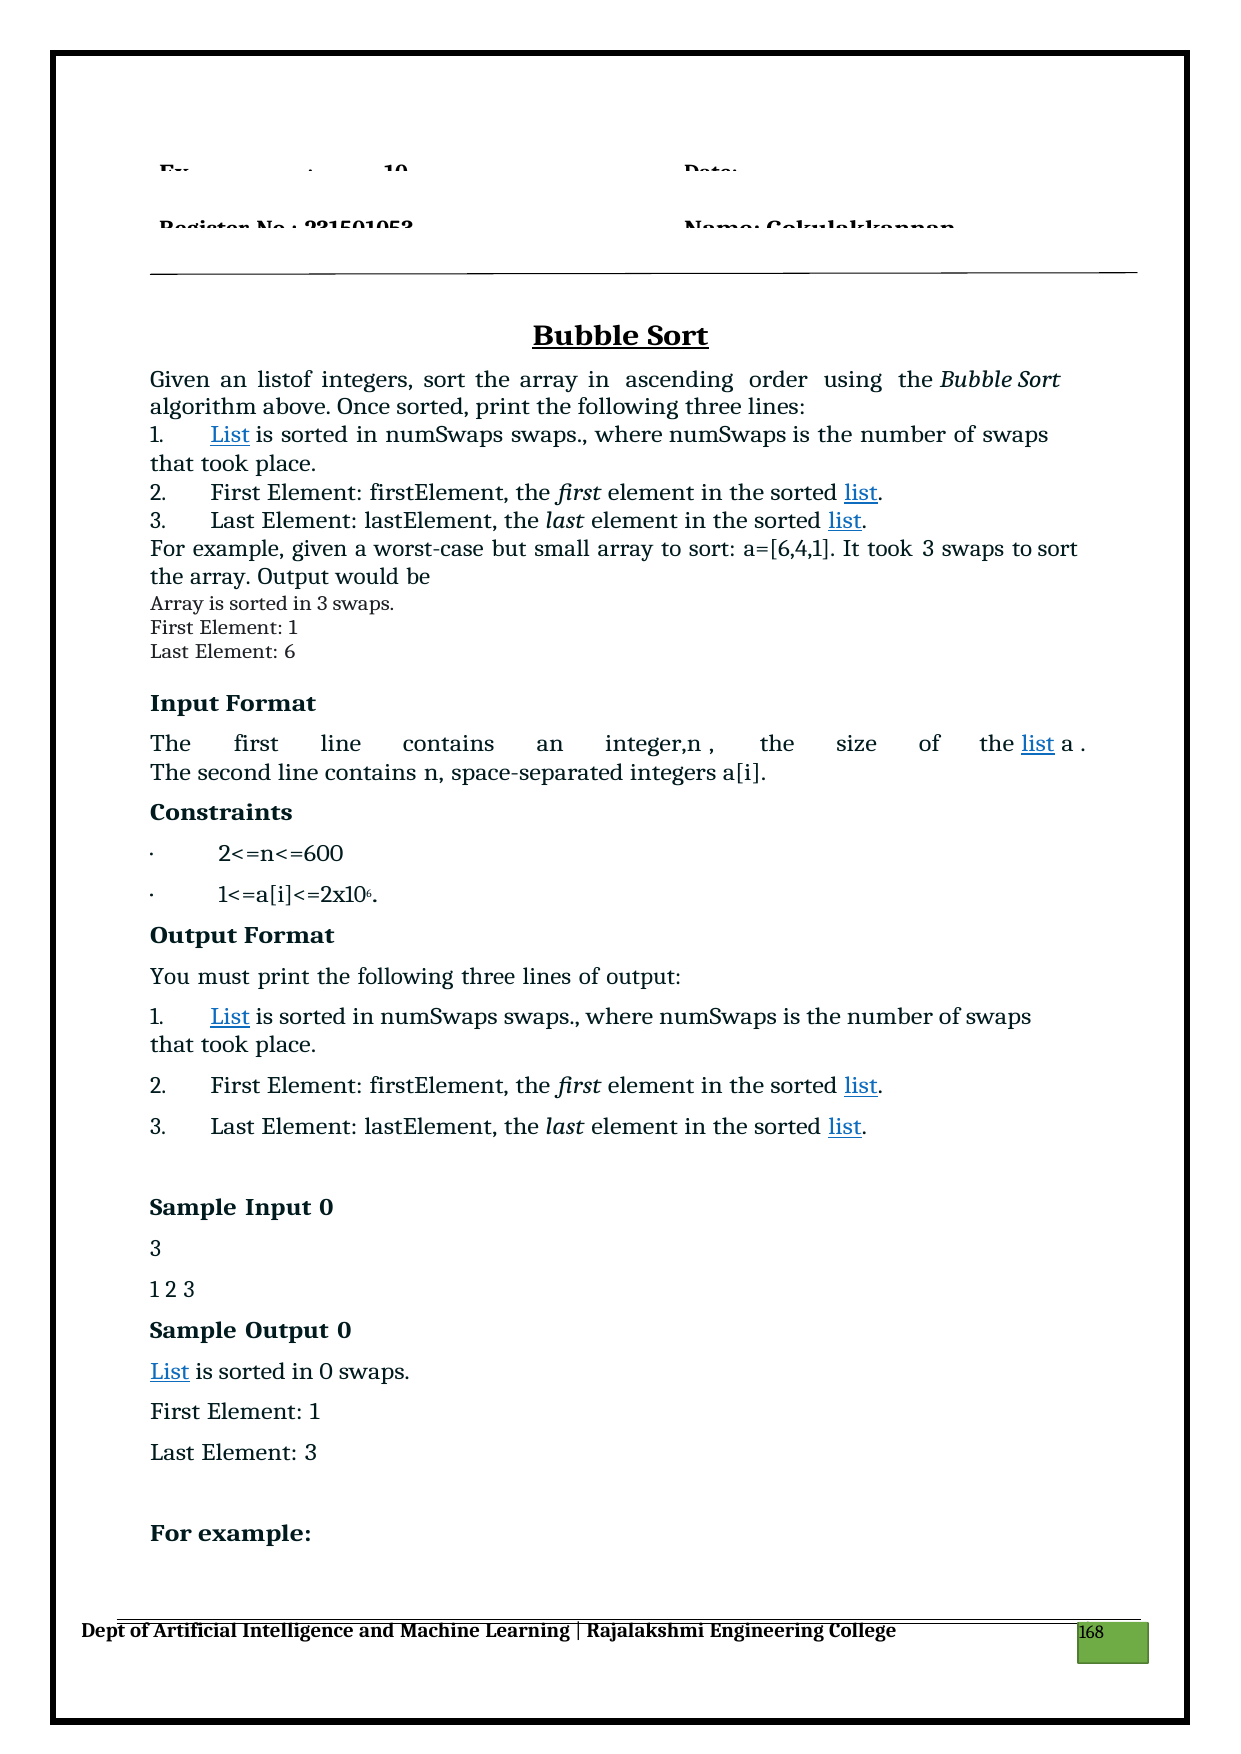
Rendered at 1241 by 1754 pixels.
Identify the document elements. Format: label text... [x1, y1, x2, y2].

text 1 2 3 [150, 1276, 1103, 1303]
text Last Element: 3 [150, 1438, 1103, 1466]
subtitle Bubble Sort [382, 319, 858, 352]
list Last Element: lastElement, the last element in the sorted list. [150, 1113, 1103, 1141]
subtitle Constraints [150, 799, 1103, 827]
text · 1<=a[i]<=2x106. [150, 881, 1103, 908]
list First Element: firstElement, the first element in the sorted list. [150, 1072, 1103, 1100]
text · 2<=n<=600 [150, 840, 1103, 867]
list List is sorted in numSwaps swaps., where numSwaps is the number of swaps that took place. [150, 1003, 1067, 1059]
text You must print the following three lines of output: [150, 962, 1103, 990]
text Last Element: 6 [150, 640, 1103, 664]
subtitle For example: [150, 1520, 1103, 1547]
subtitle Output Format [150, 922, 1103, 949]
subtitle Input Format [150, 689, 1103, 717]
text Given an listof integers, sort the array in ascending order using the Bubble Sort algorithm above. Once sorted, print the following three lines: [150, 365, 1091, 421]
subtitle Sample Output 0 [150, 1317, 1103, 1344]
list List is sorted in numSwaps swaps., where numSwaps is the number of swaps that took place. [150, 421, 1090, 477]
text List is sorted in 0 swaps. First Element: 1 [150, 1357, 426, 1425]
text For example, given a worst-case but small array to sort: a=[6,4,1]. It took 3 swaps to sort the array. Output would be [150, 535, 1103, 591]
text The first line contains an integer,n , the size of the list a . The second line contains n, space-separated integers a[i]. [150, 730, 1091, 786]
list Last Element: lastElement, the last element in the sorted list. [150, 507, 1103, 534]
text 3 [150, 1235, 1103, 1262]
text Array is sorted in 3 swaps. First Element: 1 [150, 592, 408, 640]
subtitle Sample Input 0 [150, 1194, 1103, 1222]
list First Element: firstElement, the first element in the sorted list. [150, 478, 1103, 506]
